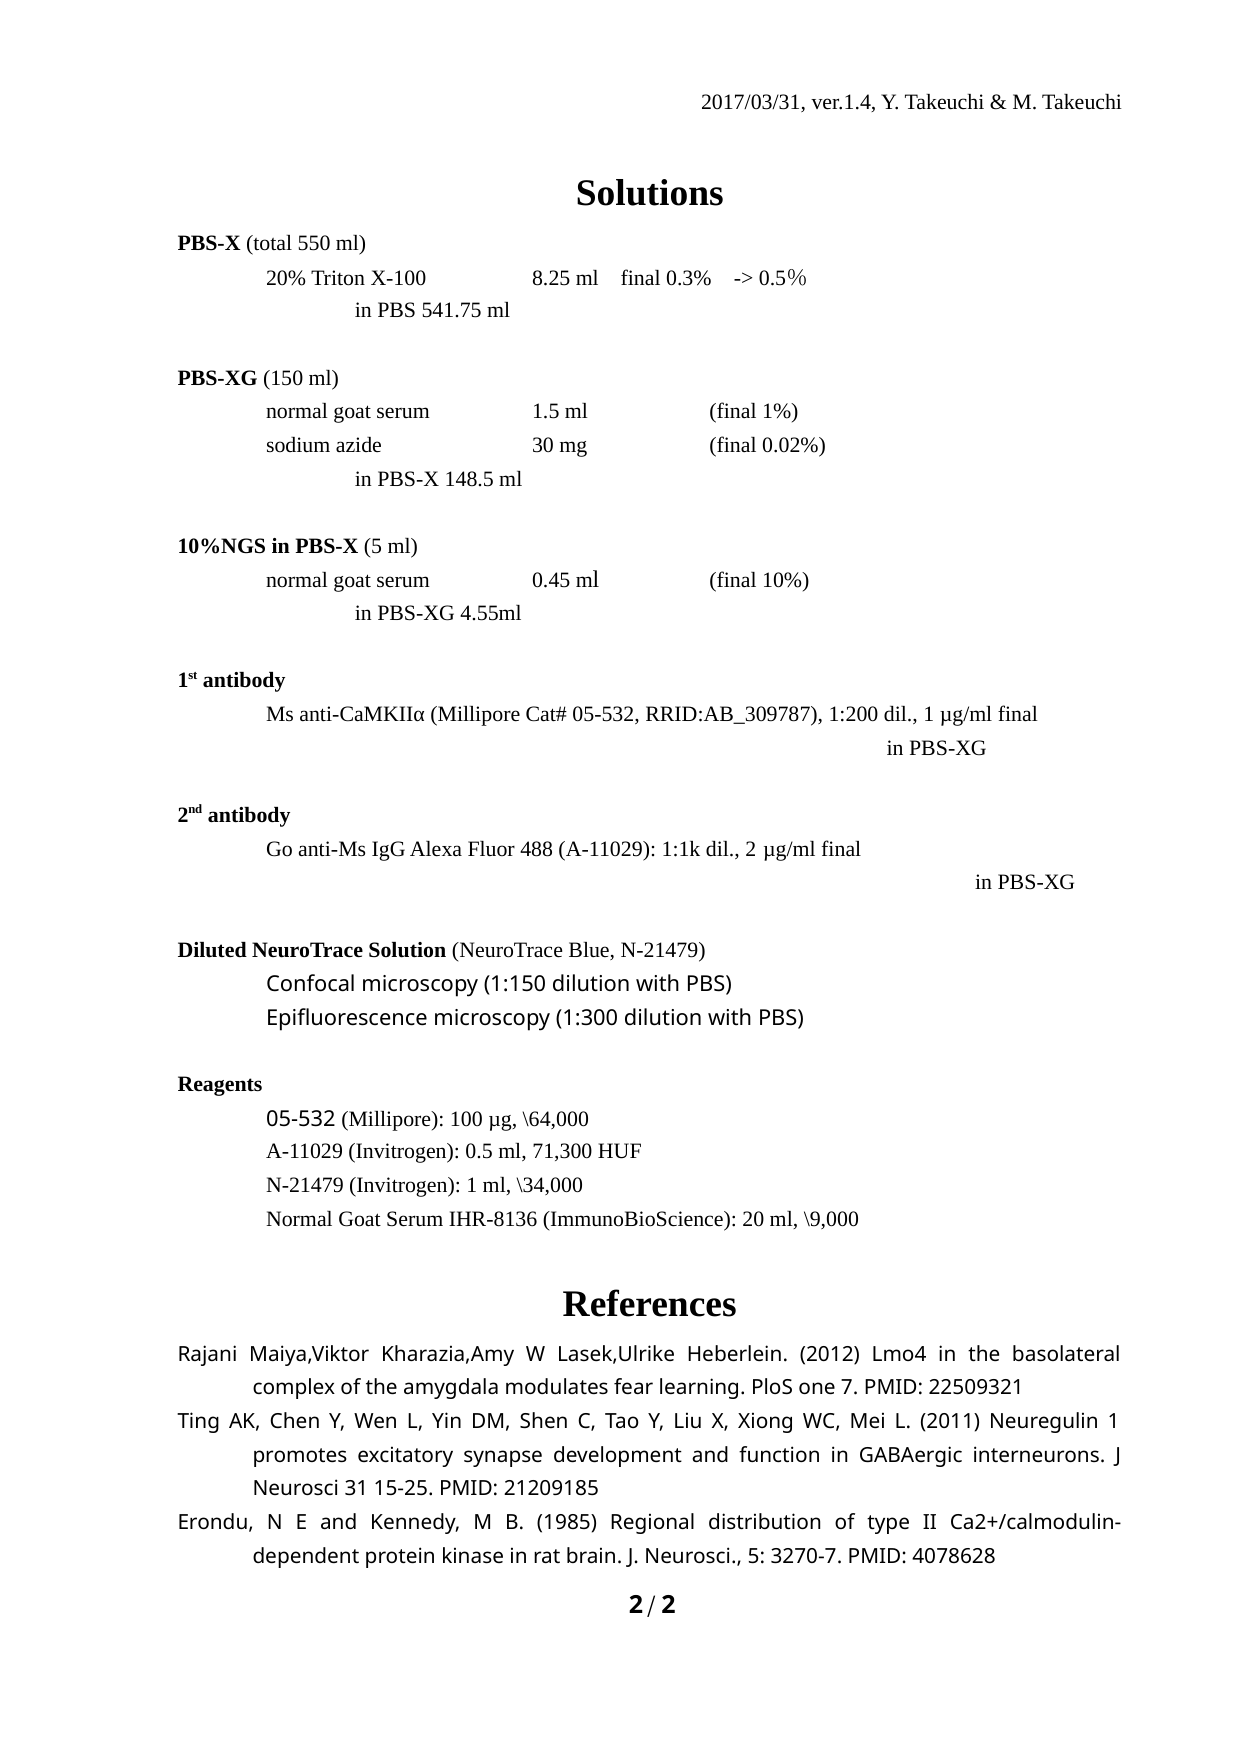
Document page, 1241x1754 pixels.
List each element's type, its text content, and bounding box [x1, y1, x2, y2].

text in PBS-X 148.5 ml [177, 461, 1122, 495]
text References [177, 1269, 1122, 1336]
text Diluted NeuroTrace Solution ( NeuroTrace Blue, N-21479) [177, 932, 1122, 966]
text normal goat serum 1.5 ml (final 1%) [177, 394, 1122, 428]
text Epifluorescence microscopy (1:300 dilution with PBS) [177, 1000, 1122, 1033]
text 10%NGS in PBS-X (5 ml) [177, 529, 1122, 562]
text Ms anti-CaMKIIα (Millipore Cat# 05-532, RRID:AB_309787), 1:200 dil., 1 µg/ml final [177, 697, 1122, 731]
text Ting AK, Chen Y, Wen L, Yin DM, Shen C, Tao Y, Liu X, Xiong WC, Mei L. (2011) Neuregulin 1 promotes excitatory synapse development and function in GABAergic interneurons. J Neurosci 31 15-25. PMID: 21209185 [177, 1403, 1122, 1504]
text normal goat serum 0.45 ml (final 10%) [177, 562, 1122, 596]
text 05-532 (Millipore): 100 µg, \64,000 [177, 1101, 1122, 1134]
text A-11029 (Invitrogen): 0.5 ml, 71,300 HUF [177, 1134, 1122, 1168]
text in PBS-XG [177, 865, 1122, 899]
text Solutions [177, 159, 1122, 226]
text N-21479 (Invitrogen): 1 ml, \34,000 [177, 1168, 1122, 1202]
text 20% Triton X-100 8.25 ml final 0.3% -> 0.5％ [177, 259, 1122, 293]
text PBS-XG (150 ml) [177, 361, 1122, 394]
text 1st antibody [177, 663, 1122, 697]
text PBS-X (total 550 ml) [177, 226, 1122, 259]
text Go anti-Ms IgG Alexa Fluor 488 (A-11029): 1:1k dil., 2 µg/ml final [177, 832, 1122, 865]
text in PBS-XG [177, 731, 1122, 764]
text Rajani Maiya,Viktor Kharazia,Amy W Lasek,Ulrike Heberlein. (2012) Lmo4 in the basolateral complex of the amygdala modulates fear learning. PloS one 7. PMID: 22509321 [177, 1336, 1122, 1403]
text Normal Goat Serum IHR-8136 (ImmunoBioScience): 20 ml, \9,000 [177, 1202, 1122, 1235]
text Erondu, N E and Kennedy, M B. (1985) Regional distribution of type II Ca2+/calmodulin-dependent protein kinase in rat brain. J. Neurosci., 5: 3270-7. PMID: 4078628 [177, 1504, 1122, 1572]
text in PBS 541.75 ml [177, 293, 1122, 327]
text in PBS-XG 4.55ml [177, 596, 1122, 630]
text 2nd antibody [177, 798, 1122, 832]
text sodium azide 30 mg (final 0.02%) [177, 428, 1122, 461]
text Reagents [177, 1067, 1122, 1101]
text Confocal microscopy (1:150 dilution with PBS) [177, 966, 1122, 1000]
